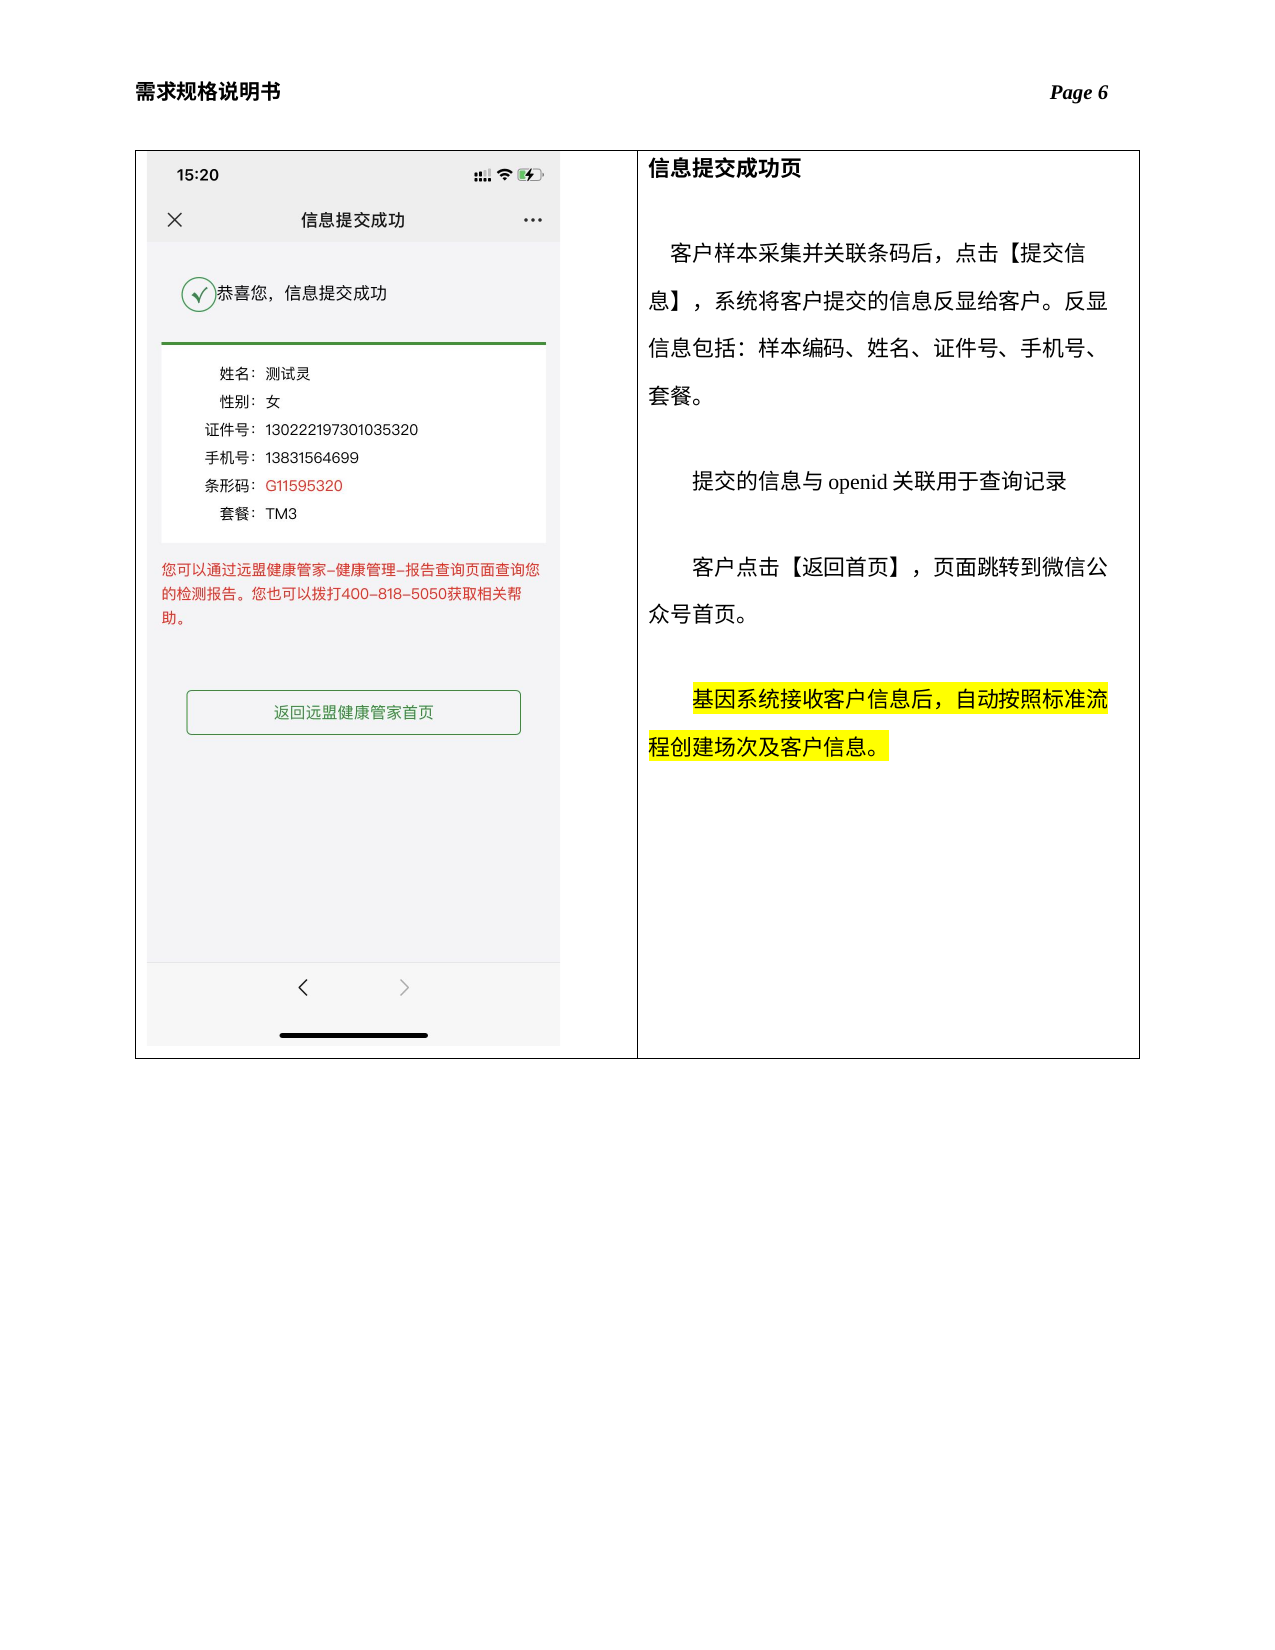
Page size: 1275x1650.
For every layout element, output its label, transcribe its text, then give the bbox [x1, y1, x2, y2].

table_cell 信息提交成功页 客户样本采集并关联条码后，点击【提交信息】，系统将客户提交的信息反显给客户。反显信息包括：样本编码、姓名、证件号、手机号、套餐。 提交的信息与openid关联用于查询记录 客户点击【返回首页】，页面跳转到微信公众号首页。 基因系统接收客户信息后，自动按照标准流程创建场次及客户信息。 [638, 151, 1139, 1058]
picture [146, 151, 561, 1046]
table_cell [136, 151, 637, 1058]
